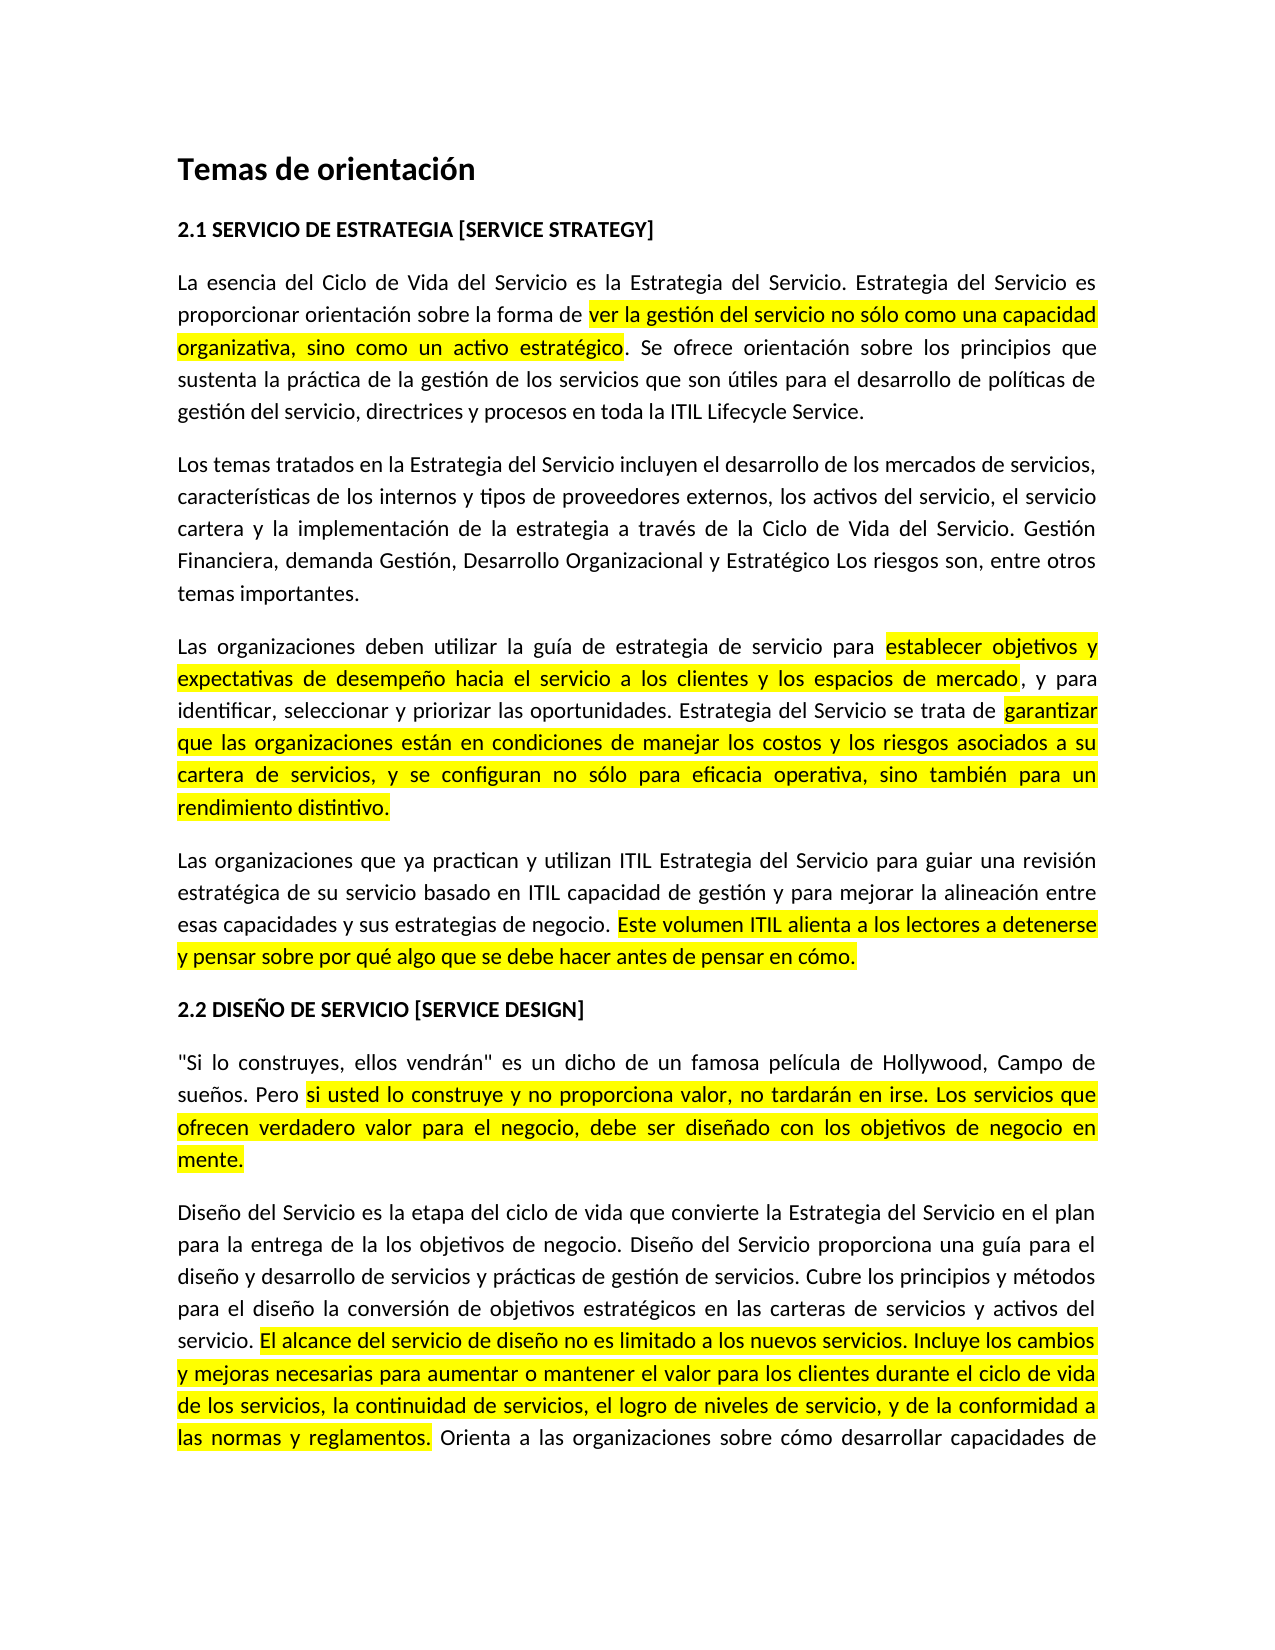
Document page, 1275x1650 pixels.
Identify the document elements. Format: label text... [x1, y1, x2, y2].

text "Si lo construyes, ellos vendrán" es un dicho de un famosa película de Hollywood, Campo de sueños. Pero si usted lo construye y no proporciona valor, no tardarán en irse. Los servicios que ofrecen verdadero valor para el negocio, debe ser diseñado con los objetivos de negocio en mente. [177, 1048, 1098, 1113]
text Los temas tratados en la Estrategia del Servicio incluyen el desarrollo de los mercados de servicios, características de los internos y tipos de proveedores externos, los activos del servicio, el servicio cartera y la implementación de la estrategia a través de la Ciclo de Vida del Servicio. Gestión Financiera, demanda Gestión, Desarrollo Organizacional y Estratégico Los riesgos son, entre otros temas importantes. [177, 450, 1098, 607]
text Las organizaciones deben utilizar la guía de estrategia de servicio para establecer objetivos y expectativas de desempeño hacia el servicio a los clientes y los espacios de mercado, y para identificar, seleccionar y priorizar las oportunidades. Estrategia del Servicio se trata de garantizar que las organizaciones están en condiciones de manejar los costos y los riesgos asociados a su cartera de servicios, y se configuran no sólo para eficacia operativa, sino también para un rendimiento distintivo. [177, 788, 1098, 821]
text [177, 1419, 1098, 1451]
text Temas de orientación [177, 148, 1098, 188]
text 2.1 SERVICIO DE ESTRATEGIA [SERVICE STRATEGY] [177, 215, 1098, 243]
text Las organizaciones deben utilizar la guía de estrategia de servicio para establecer objetivos y expectativas de desempeño hacia el servicio a los clientes y los espacios de mercado, y para identificar, seleccionar y priorizar las oportunidades. Estrategia del Servicio se trata de garantizar que las organizaciones están en condiciones de manejar los costos y los riesgos asociados a su cartera de servicios, y se configuran no sólo para eficacia operativa, sino también para un rendimiento distintivo. [177, 632, 1098, 728]
text "Si lo construyes, ellos vendrán" es un dicho de un famosa película de Hollywood, Campo de sueños. Pero si usted lo construye y no proporciona valor, no tardarán en irse. Los servicios que ofrecen verdadero valor para el negocio, debe ser diseñado con los objetivos de negocio en mente. [177, 1141, 1098, 1173]
text Las organizaciones que ya practican y utilizan ITIL Estrategia del Servicio para guiar una revisión estratégica de su servicio basado en ITIL capacidad de gestión y para mejorar la alineación entre esas capacidades y sus estrategias de negocio. Este volumen ITIL alienta a los lectores a detenerse y pensar sobre por qué algo que se debe hacer antes de pensar en cómo. [177, 846, 1098, 970]
text 2.2 DISEÑO DE SERVICIO [SERVICE DESIGN] [177, 995, 1098, 1023]
text La esencia del Ciclo de Vida del Servicio es la Estrategia del Servicio. Estrategia del Servicio es proporcionar orientación sobre la forma de ver la gestión del servicio no sólo como una capacidad organizativa, sino como un activo estratégico. Se ofrece orientación sobre los principios que sustenta la práctica de la gestión de los servicios que son útiles para el desarrollo de políticas de gestión del servicio, directrices y procesos en toda la ITIL Lifecycle Service. [177, 268, 1098, 425]
